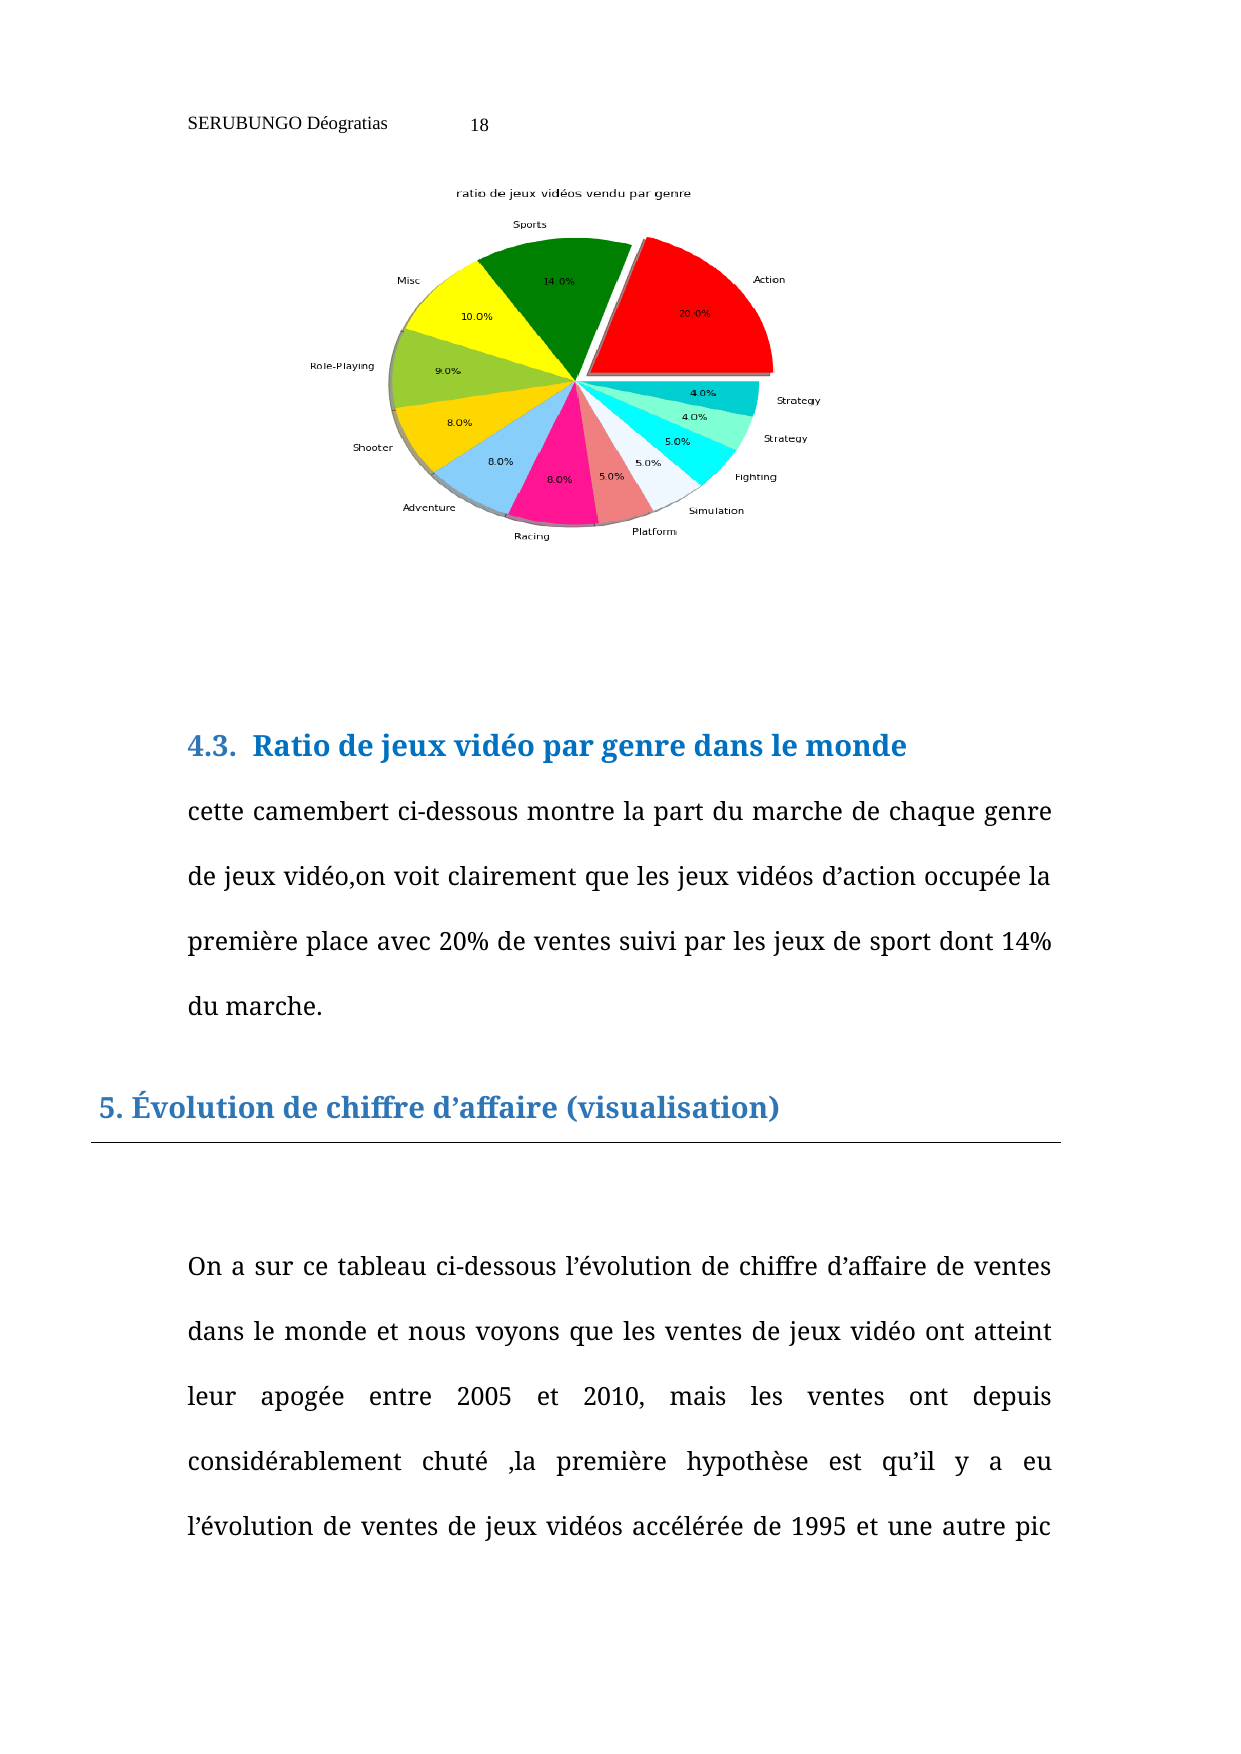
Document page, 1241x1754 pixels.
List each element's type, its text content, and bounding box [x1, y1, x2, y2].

subtitle Évolution de chiffre d’affaire (visualisation) [91, 1073, 1061, 1142]
picture [265, 146, 872, 619]
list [187, 1405, 1053, 1558]
list Ratio de jeux vidéo par genre dans le monde [187, 713, 1053, 778]
list cette camembert ci-dessous montre la part du marche de chaque genre de jeux vidéo,on voit clairement que les jeux vidéos d’action occupée la première place avec 20% de ventes suivi par les jeux de sport dont 14% du marche. [187, 778, 1053, 1038]
